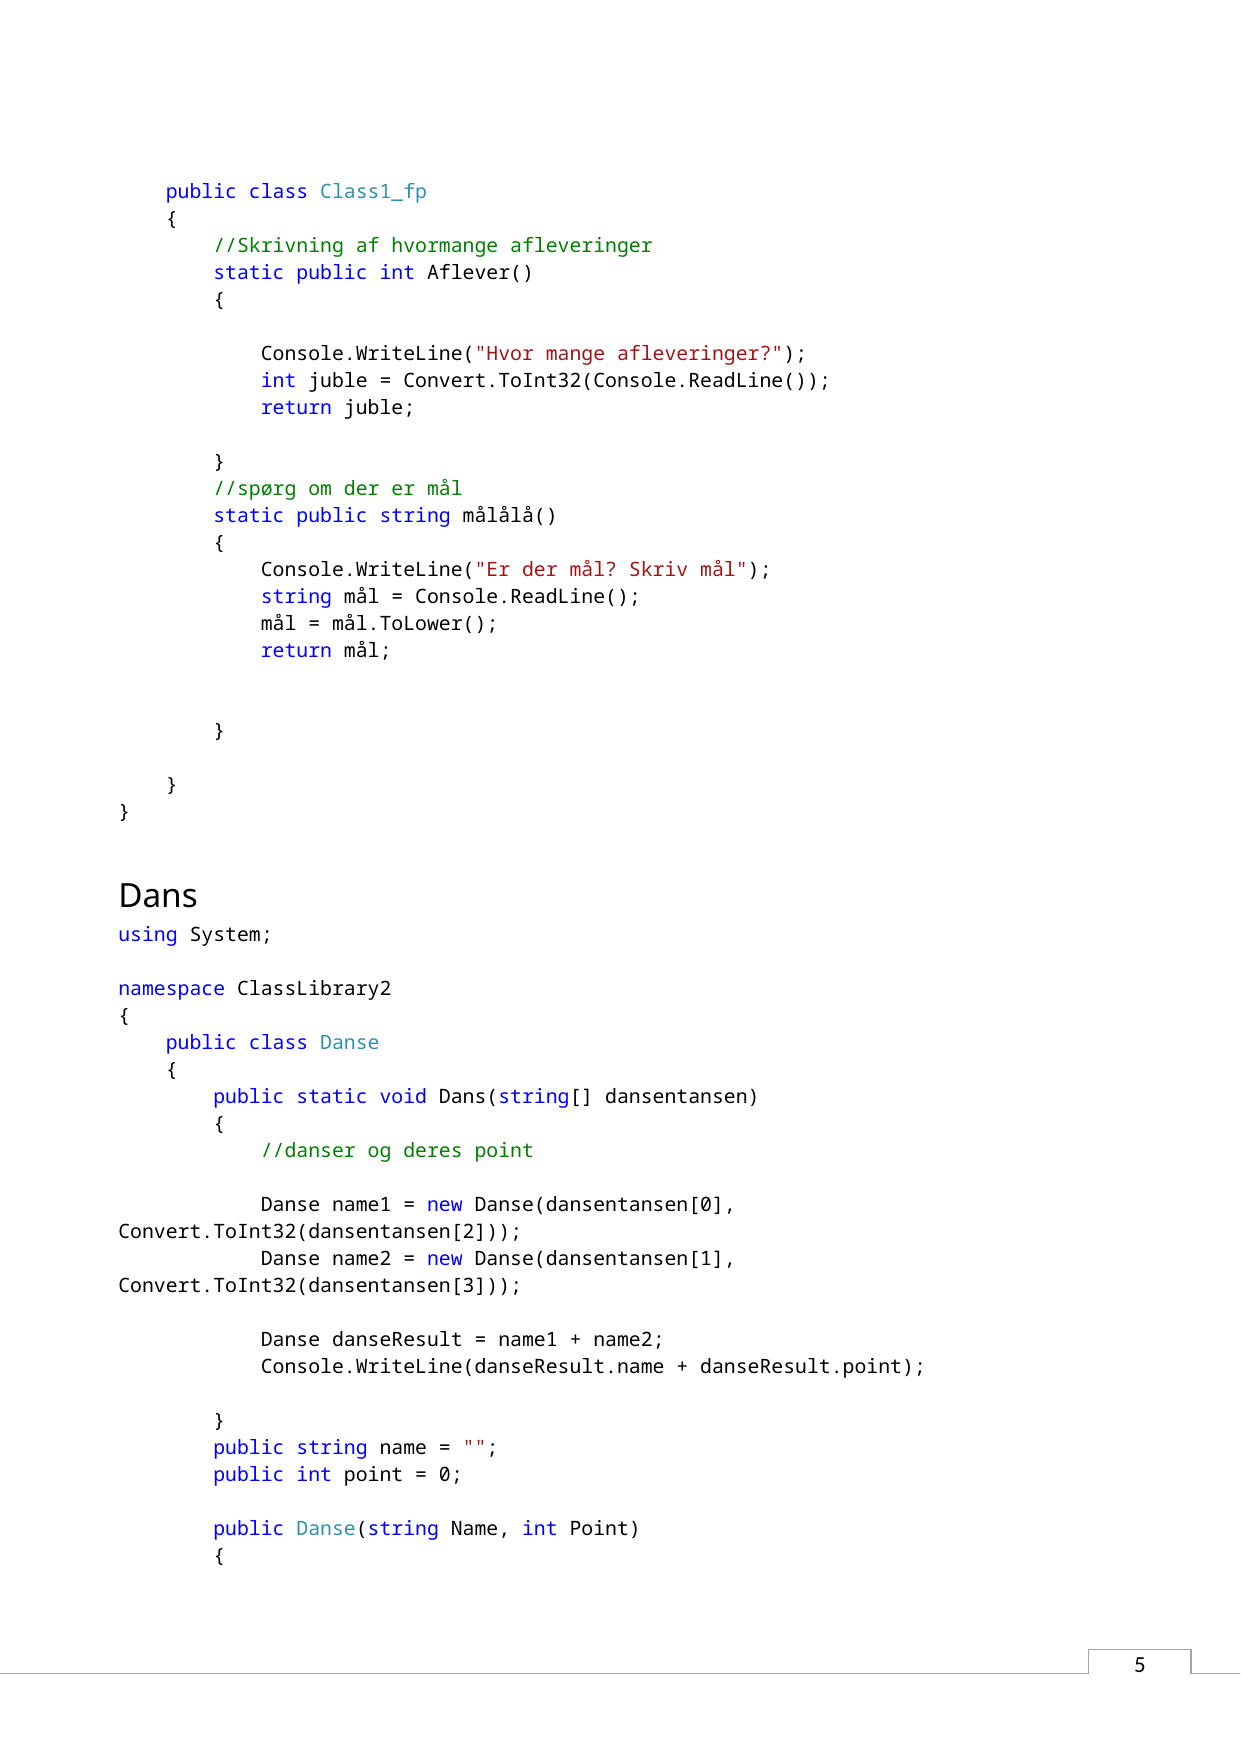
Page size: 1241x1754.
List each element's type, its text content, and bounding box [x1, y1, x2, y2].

text using System; [118, 921, 1122, 947]
text return juble; [118, 393, 1122, 420]
text //spørg om der er mål [118, 474, 1122, 501]
text string mål = Console.ReadLine(); [118, 582, 1122, 609]
text { [118, 204, 1122, 231]
text { [118, 1001, 1122, 1028]
text static public string målålå() [118, 501, 1122, 528]
text Danse name2 = new Danse(dansentansen[1], Convert.ToInt32(dansentansen[3])); [118, 1244, 1122, 1298]
text public class Class1_fp [118, 177, 1122, 204]
text } [118, 771, 1122, 798]
text namespace ClassLibrary2 [118, 974, 1122, 1001]
text //danser og deres point [118, 1136, 1122, 1163]
text mål = mål.ToLower(); [118, 609, 1122, 636]
text } [118, 1406, 1122, 1433]
text Danse name1 = new Danse(dansentansen[0], Convert.ToInt32(dansentansen[2])); [118, 1190, 1122, 1244]
text Console.WriteLine("Er der mål? Skriv mål"); [118, 555, 1122, 582]
text { [118, 528, 1122, 555]
text Console.WriteLine("Hvor mange afleveringer?"); [118, 339, 1122, 366]
text } [118, 717, 1122, 744]
text { [118, 285, 1122, 312]
text public string name = ""; [118, 1433, 1122, 1460]
text { [118, 1109, 1122, 1136]
text public class Danse [118, 1028, 1122, 1055]
text } [118, 798, 1122, 825]
subtitle Dans [118, 872, 1122, 917]
text { [118, 1055, 1122, 1082]
text public static void Dans(string[] dansentansen) [118, 1082, 1122, 1109]
text Danse danseResult = name1 + name2; [118, 1325, 1122, 1352]
text return mål; [118, 636, 1122, 663]
text public Danse(string Name, int Point) [118, 1514, 1122, 1541]
text public int point = 0; [118, 1460, 1122, 1487]
text //Skrivning af hvormange afleveringer [118, 231, 1122, 258]
text { [118, 1541, 1122, 1568]
text } [118, 447, 1122, 474]
text static public int Aflever() [118, 258, 1122, 285]
text Console.WriteLine(danseResult.name + danseResult.point); [118, 1352, 1122, 1379]
text int juble = Convert.ToInt32(Console.ReadLine()); [118, 366, 1122, 393]
